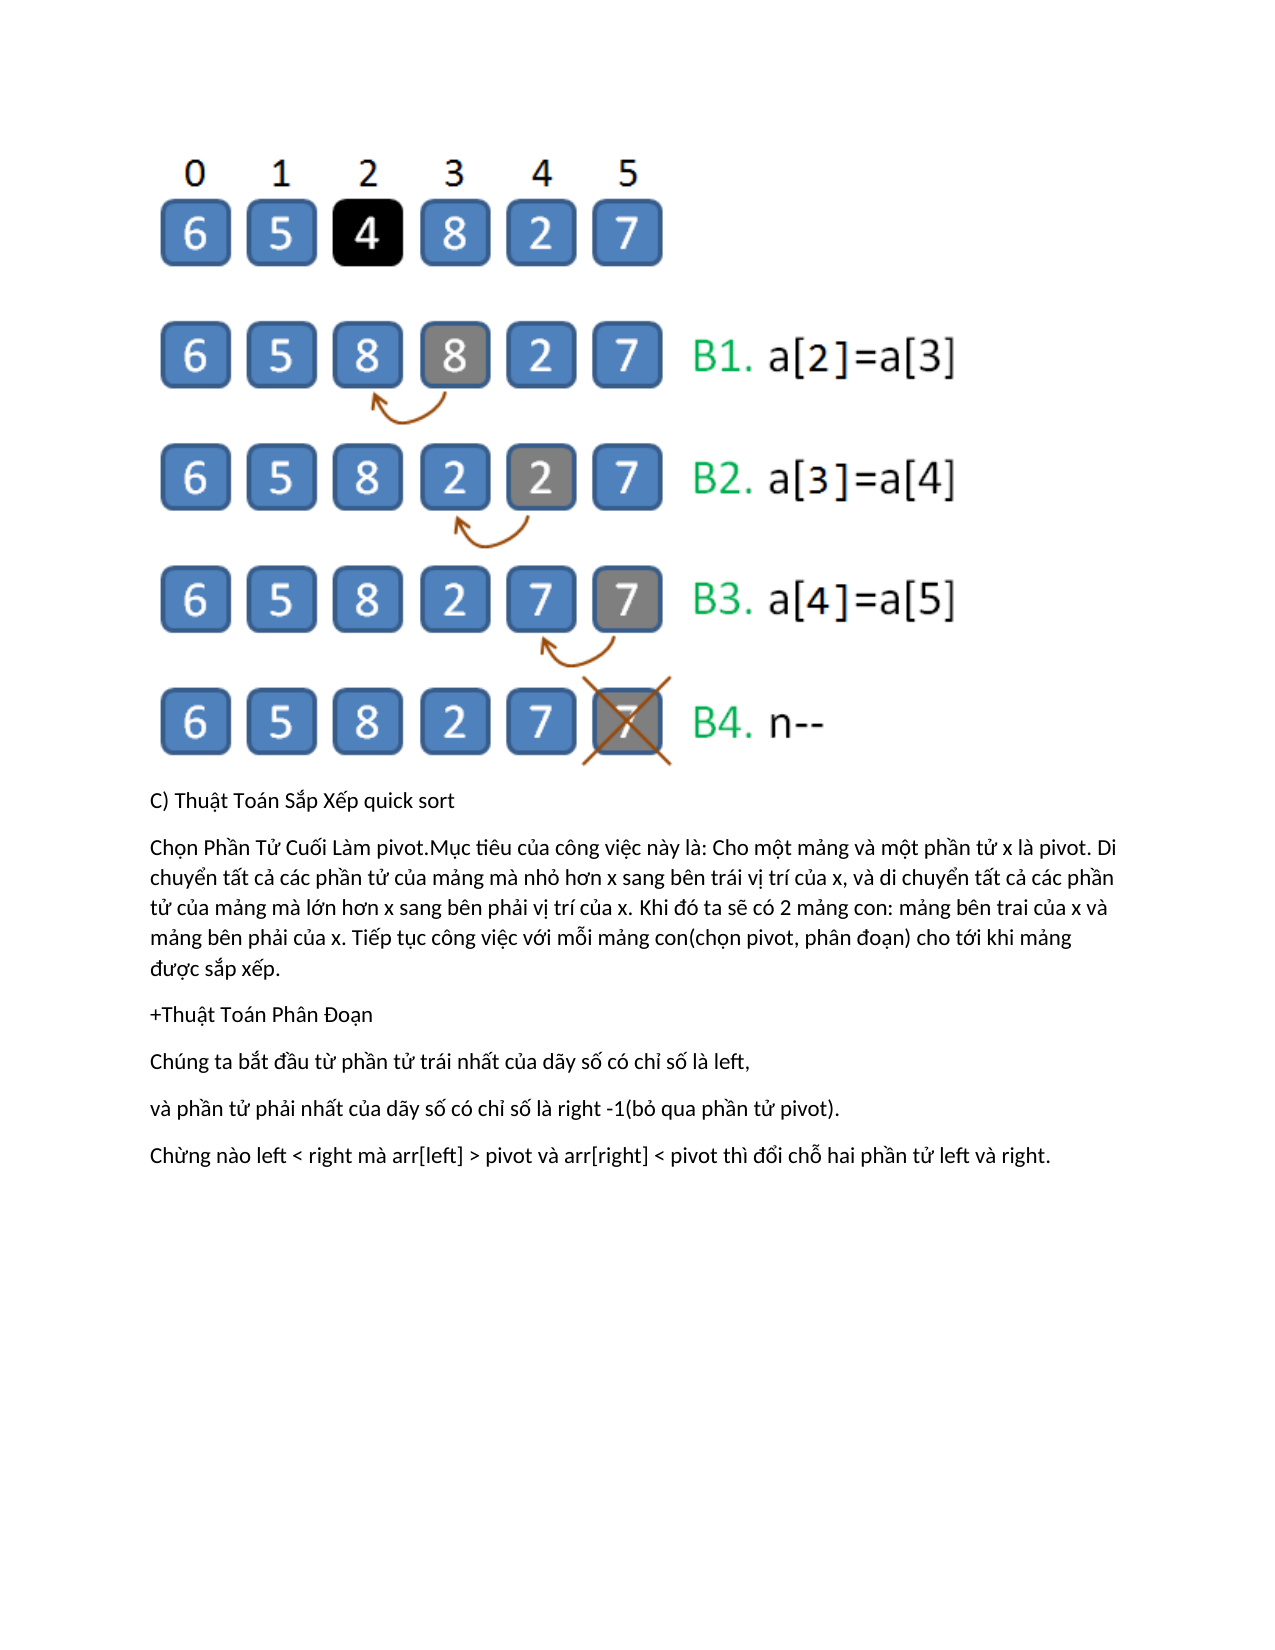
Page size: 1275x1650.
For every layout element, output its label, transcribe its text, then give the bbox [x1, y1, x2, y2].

text Chừng nào left < right mà arr[left] > pivot và arr[right] < pivot thì đổi chỗ hai phần tử left và right. [150, 1141, 1125, 1169]
picture [150, 150, 960, 771]
text Chọn Phần Tử Cuối Làm pivot.Mục tiêu của công việc này là: Cho một mảng và một phần tử x là pivot. Di chuyển tất cả các phần tử của mảng mà nhỏ hơn x sang bên trái vị trí của x, và di chuyển tất cả các phần tử của mảng mà lớn hơn x sang bên phải vị trí của x. Khi đó ta sẽ có 2 mảng con: mảng bên trai của x và mảng bên phải của x. Tiếp tục công việc với mỗi mảng con(chọn pivot, phân đoạn) cho tới khi mảng được sắp xếp. [150, 833, 1125, 982]
text Chúng ta bắt đầu từ phần tử trái nhất của dãy số có chỉ số là left, [150, 1047, 1125, 1075]
text +Thuật Toán Phân Đoạn [150, 1001, 1125, 1028]
text và phần tử phải nhất của dãy số có chỉ số là right -1(bỏ qua phần tử pivot). [150, 1094, 1125, 1122]
text C) Thuật Toán Sắp Xếp quick sort [150, 786, 1125, 814]
